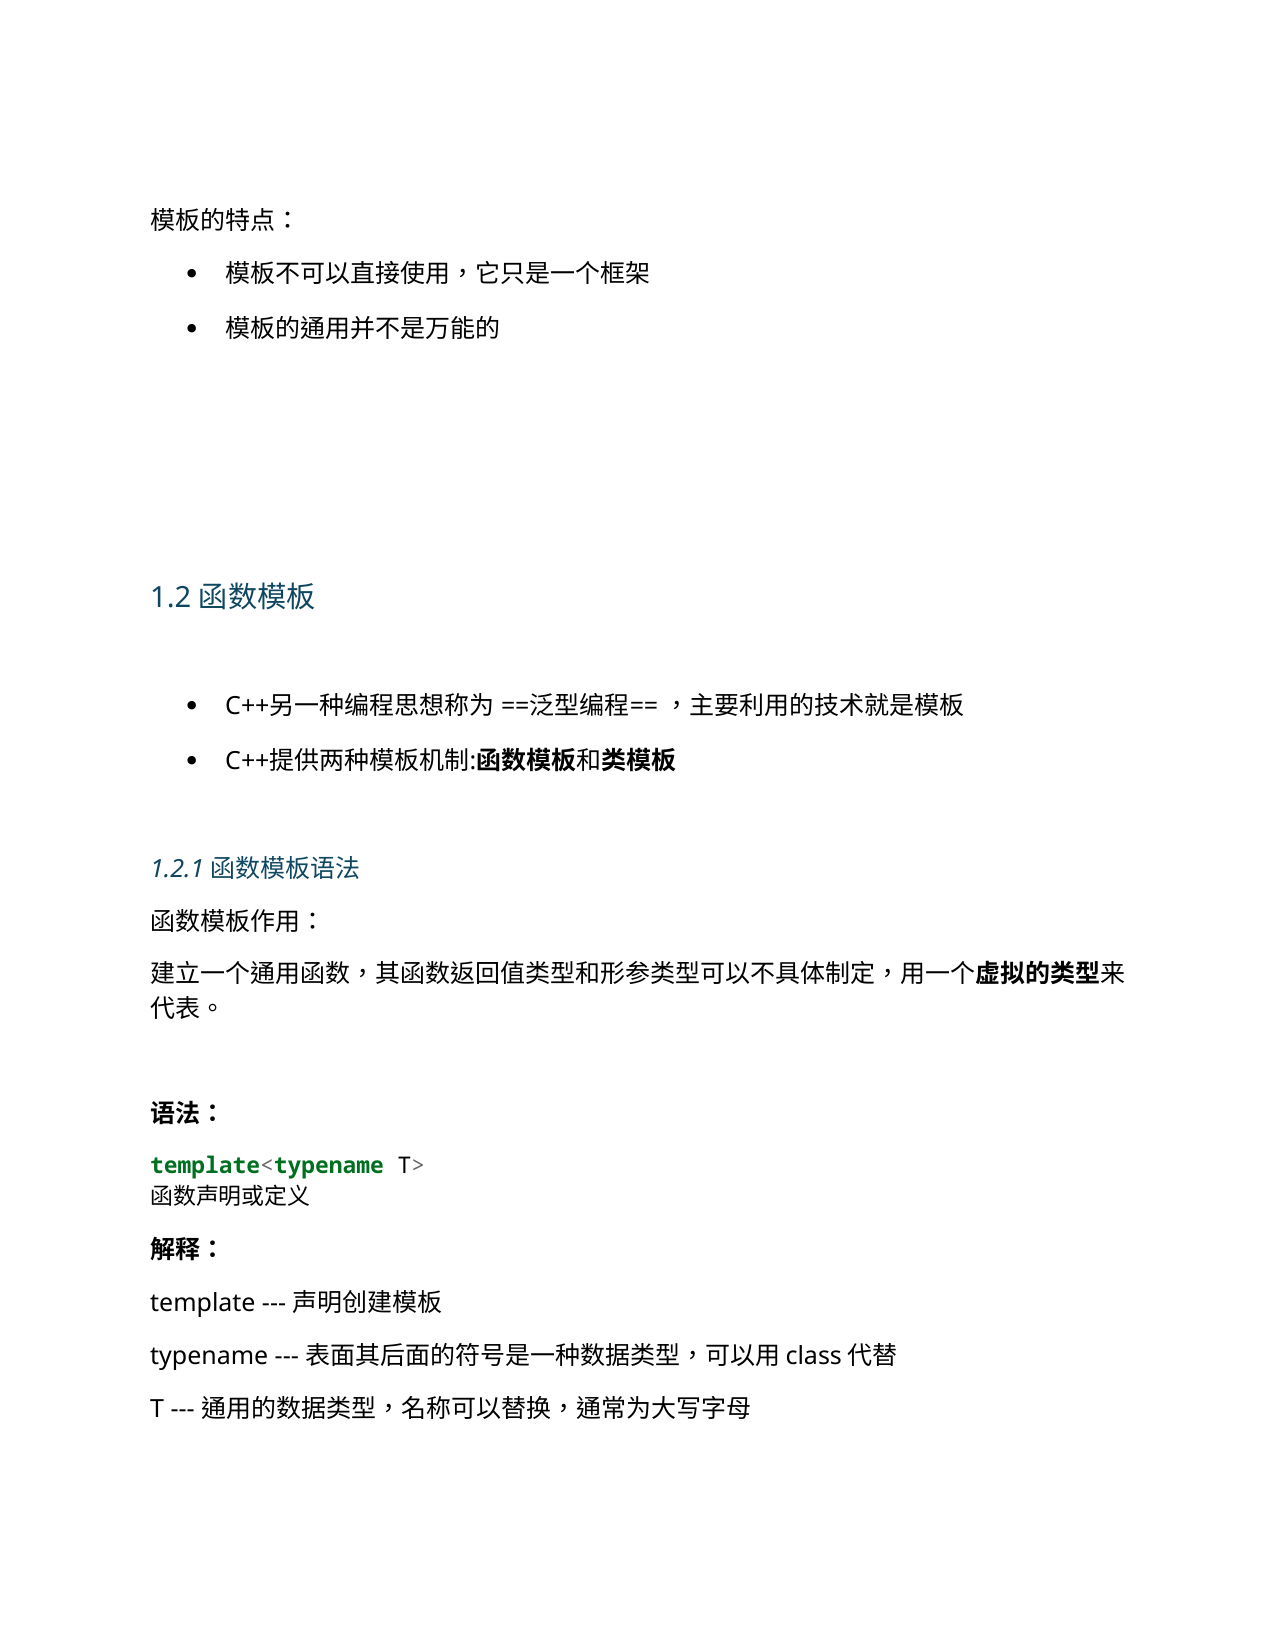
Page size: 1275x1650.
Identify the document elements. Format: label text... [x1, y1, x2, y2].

text 解释： [150, 1232, 1125, 1266]
text template<typename T> 函数声明或定义 [150, 1149, 1125, 1211]
list C++提供两种模板机制:函数模板和类模板 [187, 743, 1125, 777]
text 建立一个通用函数，其函数返回值类型和形参类型可以不具体制定，用一个虚拟的类型来代表。 [150, 956, 1125, 1024]
text typename --- 表面其后面的符号是一种数据类型，可以用class代替 [150, 1338, 1125, 1372]
list 模板不可以直接使用，它只是一个框架 [187, 256, 1125, 290]
list 模板的通用并不是万能的 [187, 311, 1125, 344]
text 函数模板作用： [150, 903, 1125, 937]
text 语法： [150, 1096, 1125, 1130]
subtitle 1.2.1 函数模板语法 [150, 851, 1125, 884]
text template --- 声明创建模板 [150, 1285, 1125, 1319]
subtitle 1.2 函数模板 [150, 577, 1125, 616]
list C++另一种编程思想称为 ==泛型编程== ，主要利用的技术就是模板 [187, 688, 1125, 722]
text T --- 通用的数据类型，名称可以替换，通常为大写字母 [150, 1390, 1125, 1424]
text 模板的特点： [150, 203, 1125, 237]
